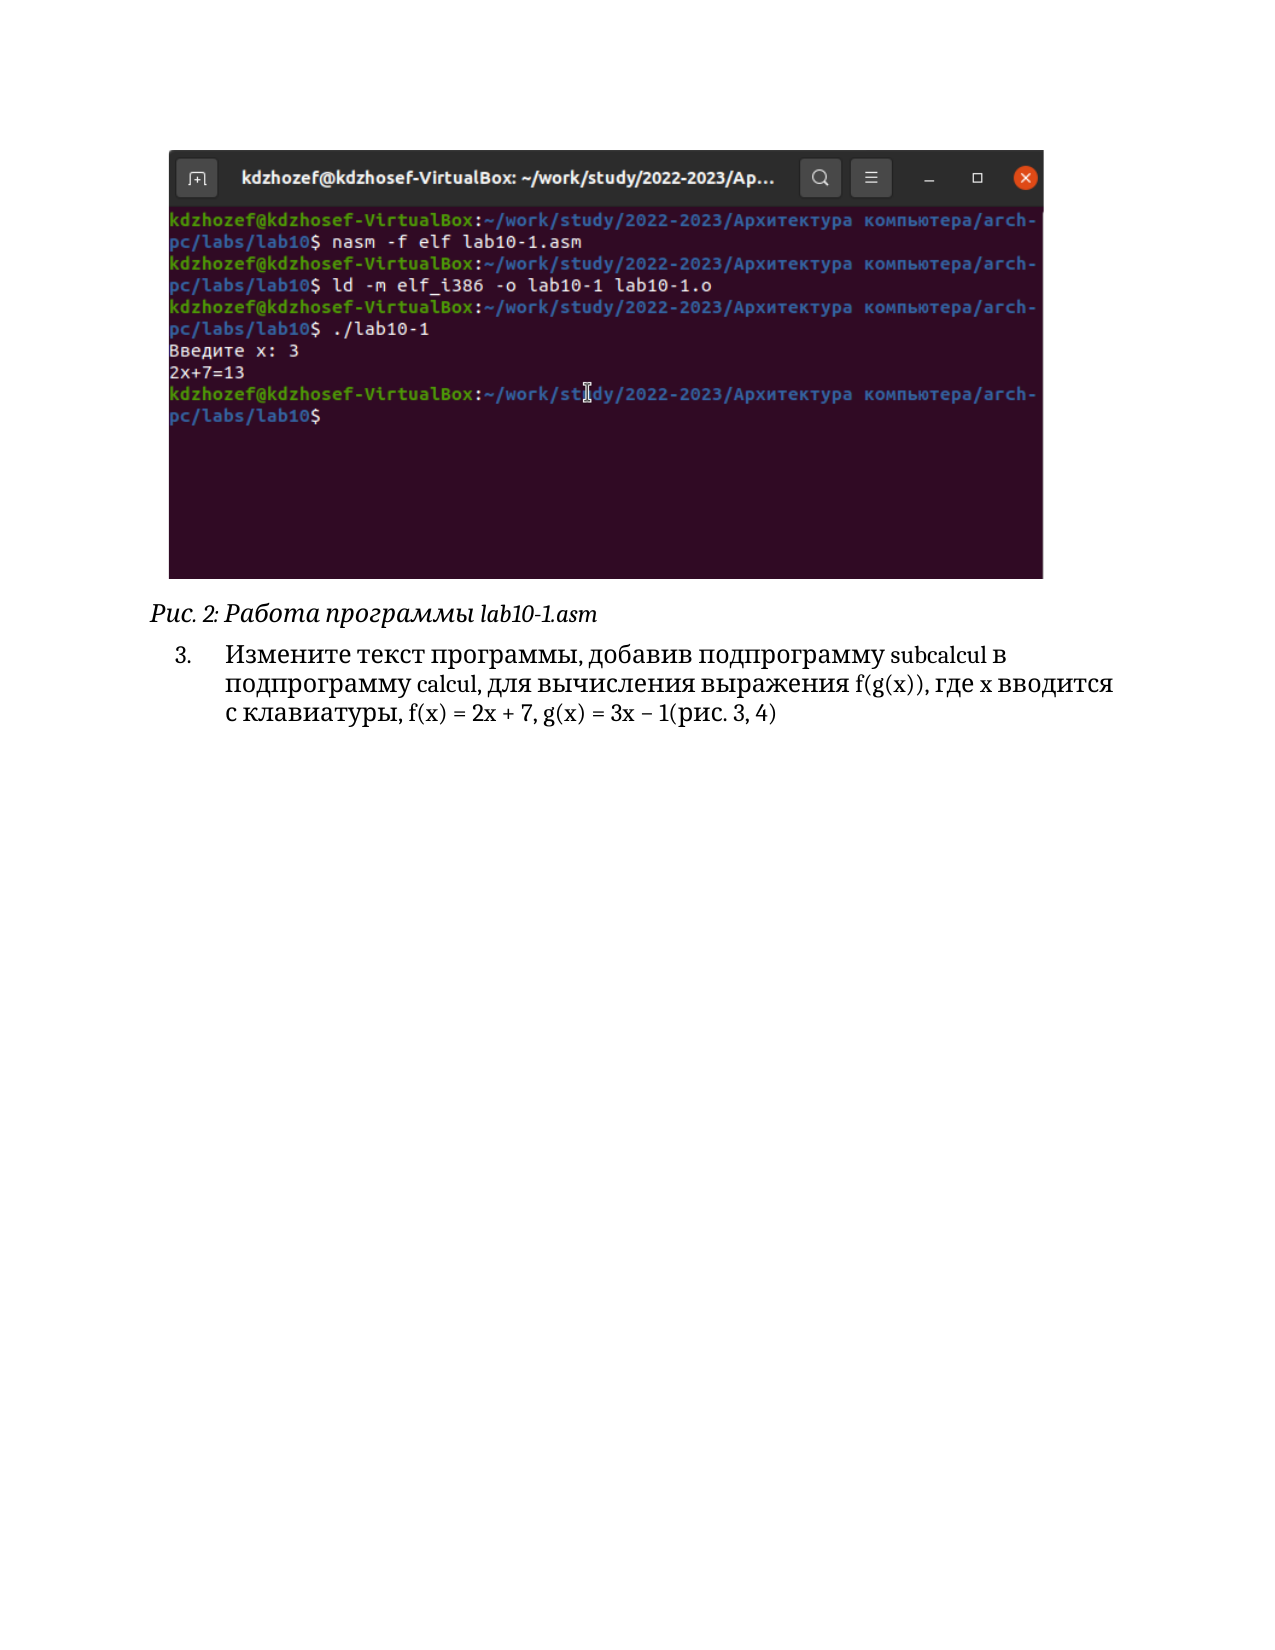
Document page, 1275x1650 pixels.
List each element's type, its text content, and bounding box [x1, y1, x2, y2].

text Рис. 2: Работа программы lab10-1.asm [150, 600, 1125, 629]
list Измените текст программы, добавив подпрограмму subcalcul в подпрограмму calcul, для вычисления выражения f(g(x)), где x вводится с клавиатуры, f(x) = 2x + 7, g(x) = 3x − 1(рис. 3, 4) [175, 641, 1125, 727]
picture [168, 150, 1044, 579]
